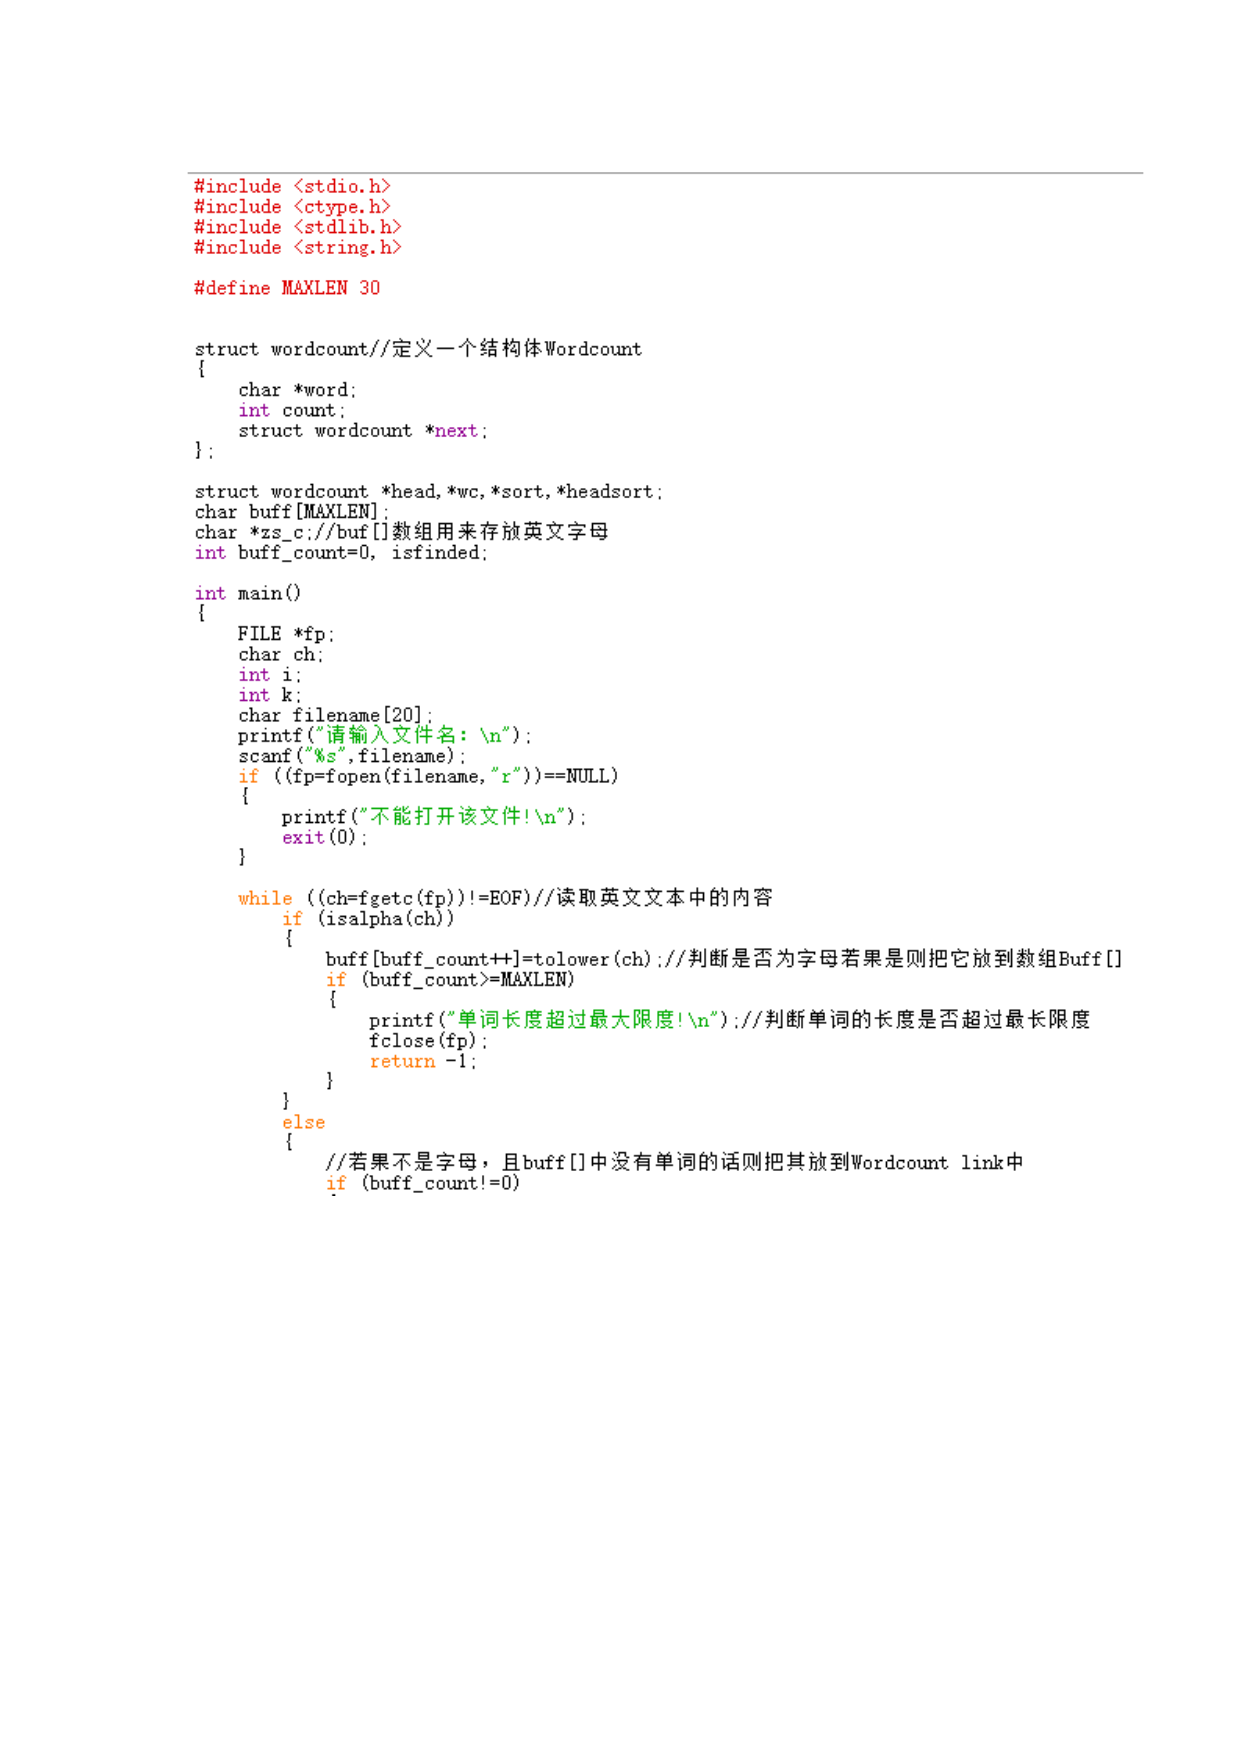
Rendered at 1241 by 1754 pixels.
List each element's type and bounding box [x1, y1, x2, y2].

picture [187, 172, 1144, 1196]
